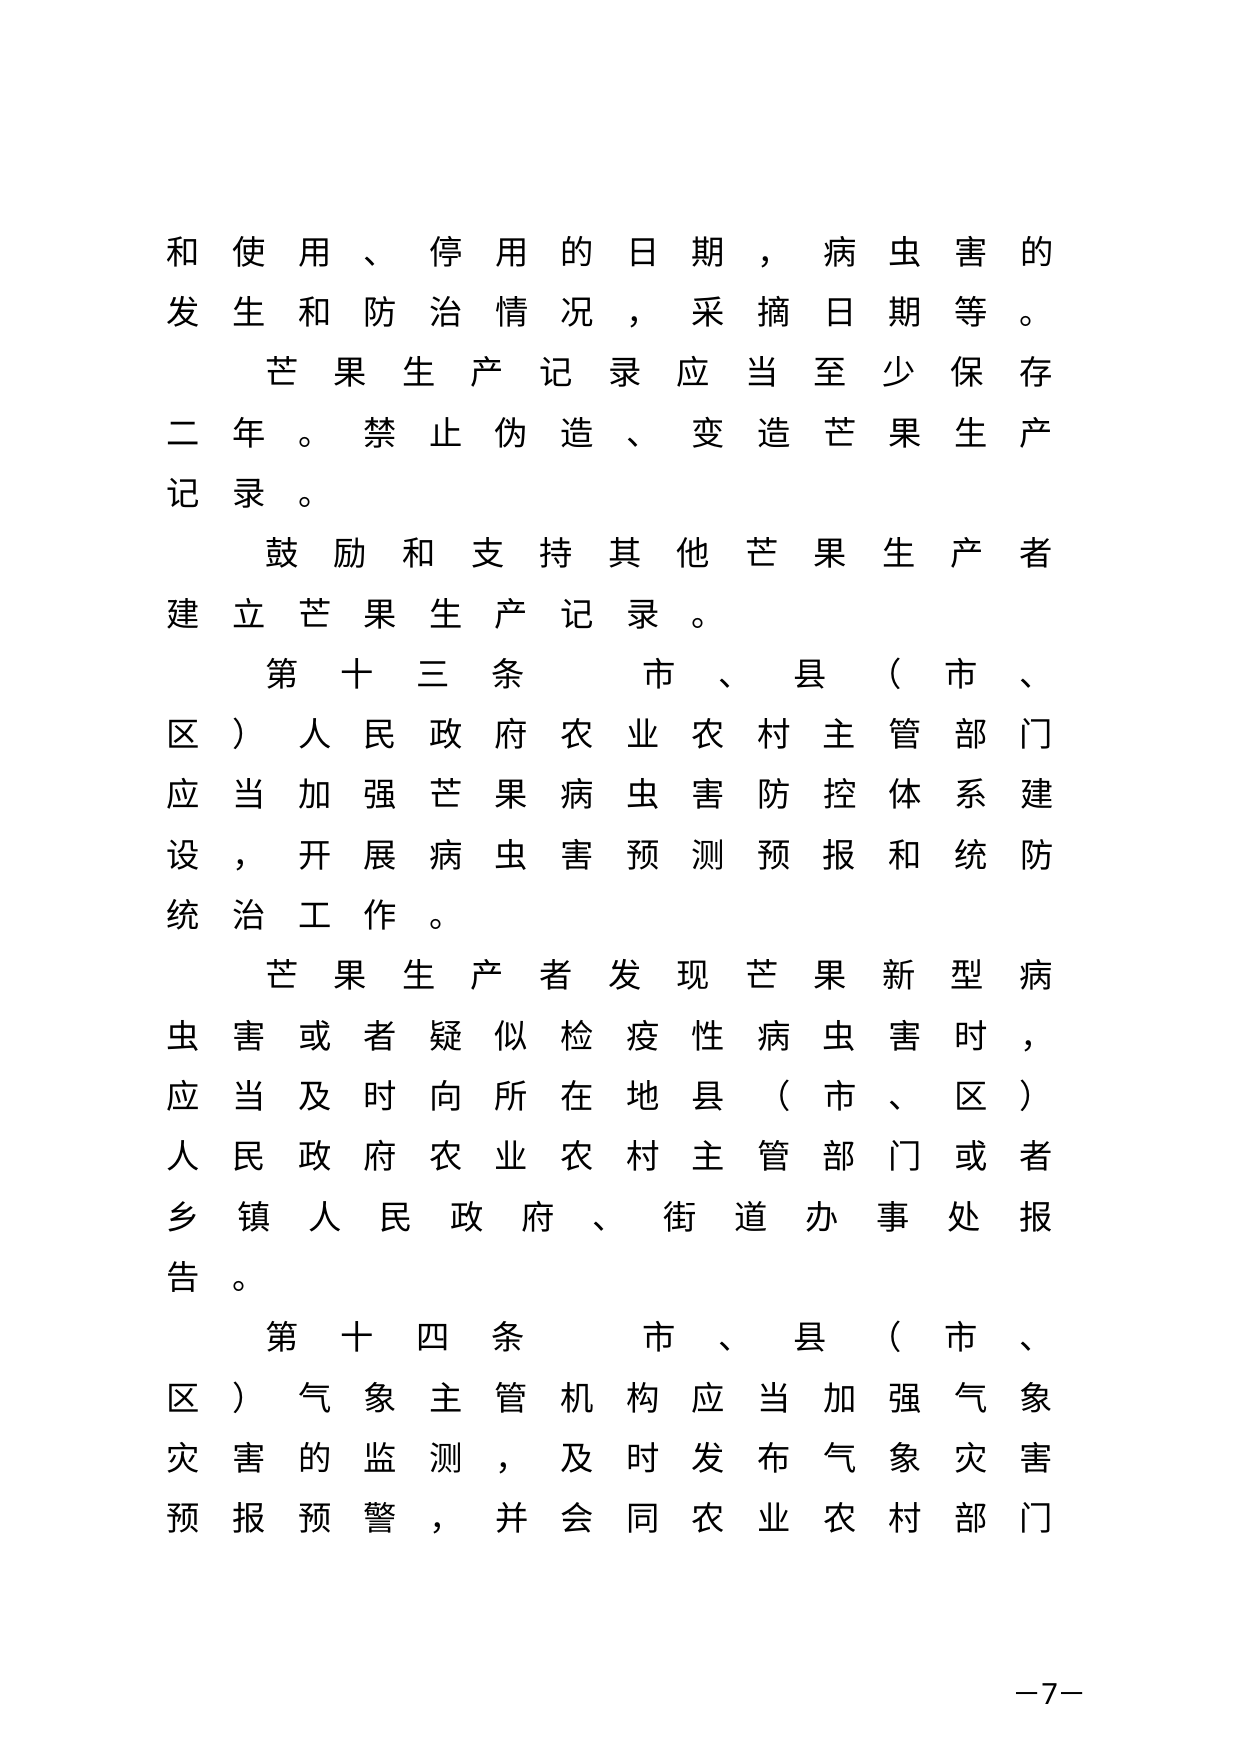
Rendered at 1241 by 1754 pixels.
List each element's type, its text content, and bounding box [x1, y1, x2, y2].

text 第十三条 市、县（市、区）人民政府农业农村主管部门应当加强芒果病虫害防控体系建设，开展病虫害预测预报和统防统治工作。 [167, 642, 1085, 943]
text 芒果生产记录应当至少保存二年。禁止伪造、变造芒果生产记录。 [167, 340, 1085, 521]
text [167, 219, 1085, 340]
text 芒果生产者发现芒果新型病虫害或者疑似检疫性病虫害时，应当及时向所在地县（市、区）人民政府农业农村主管部门或者乡镇人民政府、街道办事处报告。 [167, 943, 1085, 1305]
text 鼓励和支持其他芒果生产者建立芒果生产记录。 [167, 521, 1085, 642]
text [167, 1305, 1085, 1546]
